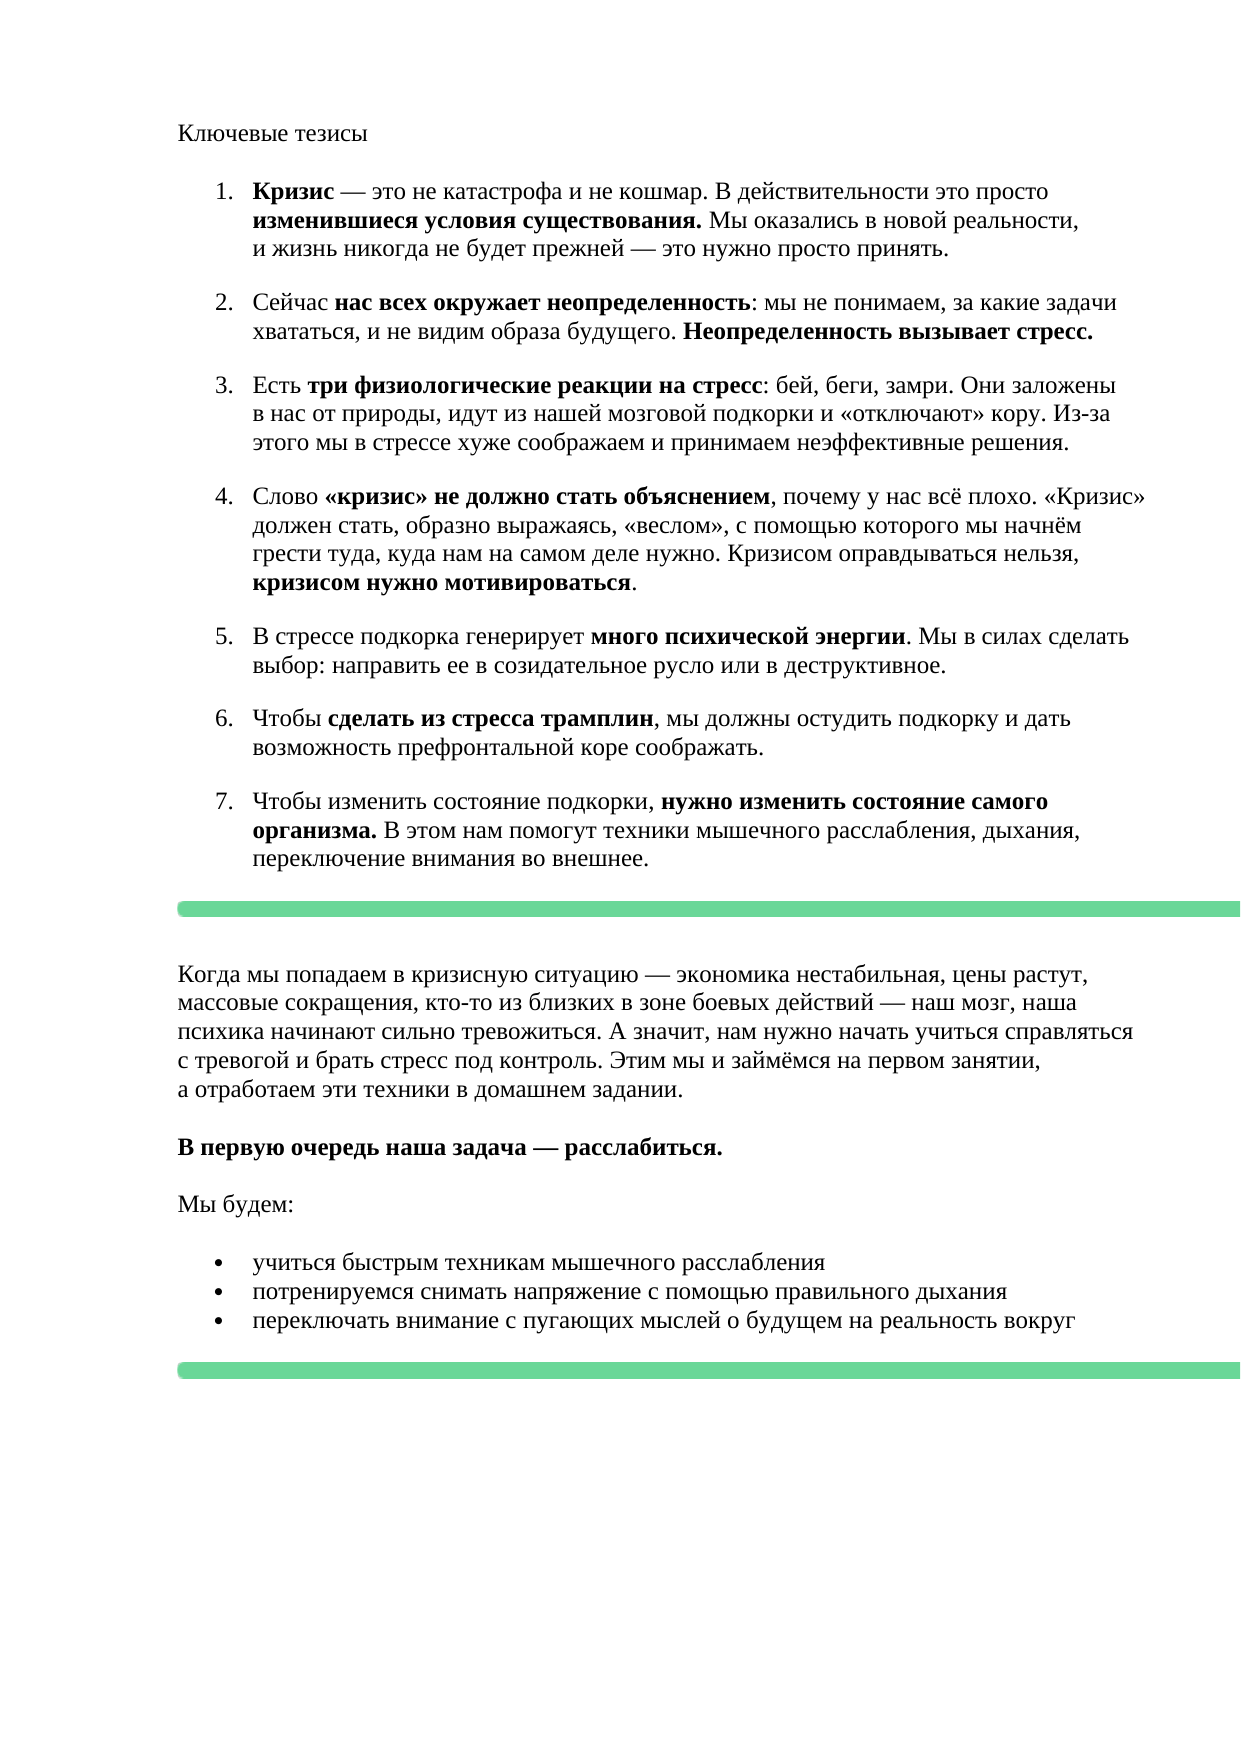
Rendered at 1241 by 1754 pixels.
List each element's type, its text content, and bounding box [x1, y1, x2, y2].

list Сейчас нас всех окружает неопределенность: мы не понимаем, за какие задачи хвататься, и не видим образа будущего. Неопределенность вызывает стресс. [215, 287, 1152, 345]
list Кризис — это не катастрофа и не кошмар. В действительности это просто изменившиеся условия существования. Мы оказались в новой реальности, и жизнь никогда не будет прежней — это нужно просто принять. [215, 176, 1152, 262]
picture [177, 1362, 1241, 1379]
list Слово «кризис» не должно стать объяснением, почему у нас всё плохо. «Кризис» должен стать, образно выражаясь, «веслом», с помощью которого мы начнём грести туда, куда нам на самом деле нужно. Кризисом оправдываться нельзя, кризисом нужно мотивироваться. [215, 481, 1152, 596]
text Ключевые тезисы [177, 118, 1152, 147]
list переключать внимание с пугающих мыслей о будущем на реальность вокруг [215, 1305, 1152, 1334]
picture [177, 901, 1241, 917]
list В стрессе подкорка генерирует много психической энергии. Мы в силах сделать выбор: направить ее в созидательное русло или в деструктивное. [215, 621, 1152, 678]
text Когда мы попадаем в кризисную ситуацию — экономика нестабильная, цены растут, массовые сокращения, кто-то из близких в зоне боевых действий — наш мозг, наша психика начинают сильно тревожиться. А значит, нам нужно начать учиться справляться с тревогой и брать стресс под контроль. Этим мы и займёмся на первом занятии, а отработаем эти техники в домашнем задании. [177, 959, 1152, 1102]
list Чтобы сделать из стресса трамплин, мы должны остудить подкорку и дать возможность префронтальной коре соображать. [215, 703, 1152, 761]
text Мы будем: [177, 1189, 1152, 1218]
list Есть три физиологические реакции на стресс: бей, беги, замри. Они заложены в нас от природы, идут из нашей мозговой подкорки и «отключают» кору. Из-за этого мы в стрессе хуже соображаем и принимаем неэффективные решения. [215, 370, 1152, 456]
list учиться быстрым техникам мышечного расслабления [215, 1247, 1152, 1276]
text В первую очередь наша задача — расслабиться. [177, 1132, 1152, 1160]
list Чтобы изменить состояние подкорки, нужно изменить состояние самого организма. В этом нам помогут техники мышечного расслабления, дыхания, переключение внимания во внешнее. [215, 786, 1152, 872]
list потренируемся снимать напряжение с помощью правильного дыхания [215, 1276, 1152, 1305]
